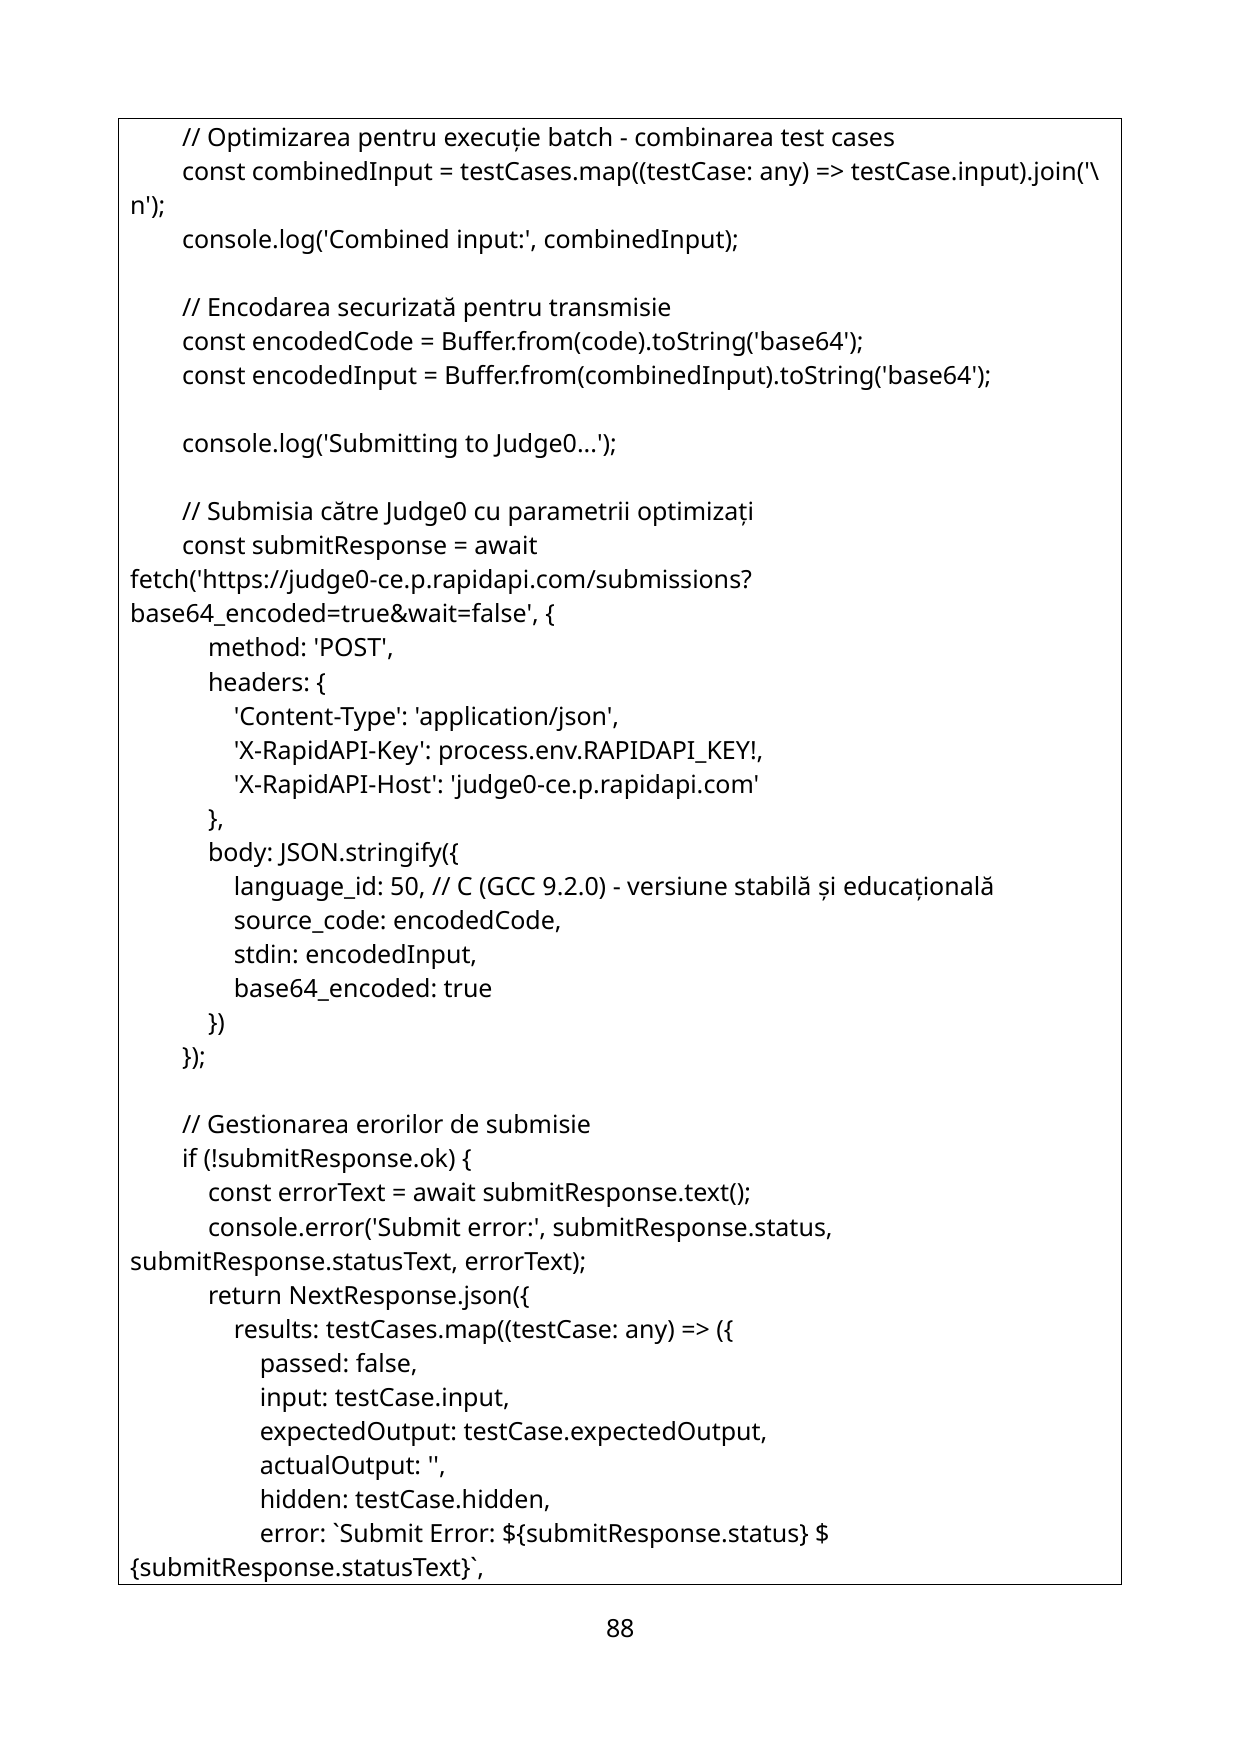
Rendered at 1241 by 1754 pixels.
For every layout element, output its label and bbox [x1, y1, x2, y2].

table_header [119, 119, 1121, 1584]
